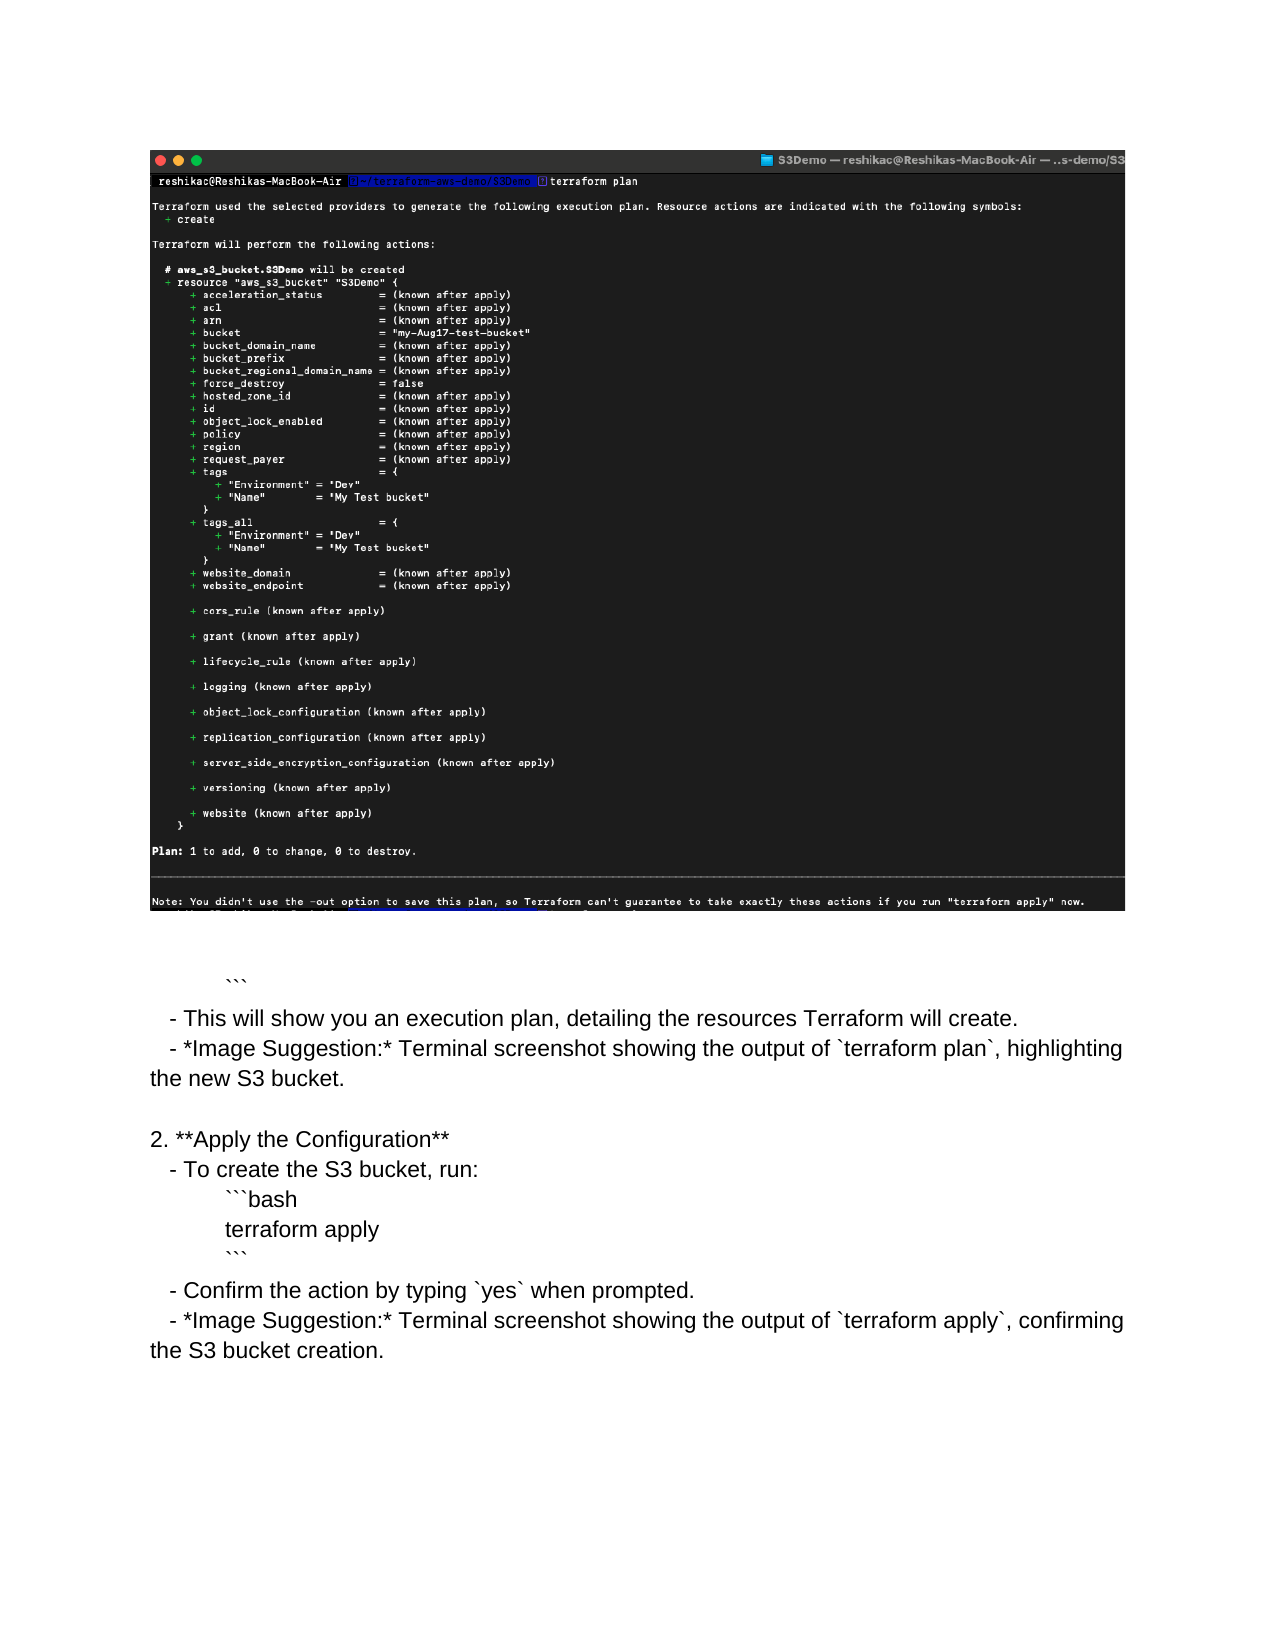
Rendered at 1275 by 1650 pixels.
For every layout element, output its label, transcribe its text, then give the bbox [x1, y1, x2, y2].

picture [150, 150, 1125, 911]
text 2. **Apply the Configuration** [150, 1126, 1125, 1152]
text - *Image Suggestion:* Terminal screenshot showing the output of `terraform plan`, highlighting the new S3 bucket. [150, 1035, 1125, 1092]
text ```bash [150, 1186, 1125, 1212]
text - This will show you an execution plan, detailing the resources Terraform will create. [150, 1005, 1125, 1031]
text - To create the S3 bucket, run: [150, 1156, 1125, 1182]
text - *Image Suggestion:* Terminal screenshot showing the output of `terraform apply`, confirming the S3 bucket creation. [150, 1307, 1125, 1363]
text ``` [150, 975, 1125, 1001]
text - Confirm the action by typing `yes` when prompted. [150, 1277, 1125, 1303]
text ``` [150, 1247, 1125, 1273]
text terraform apply [150, 1216, 1125, 1243]
